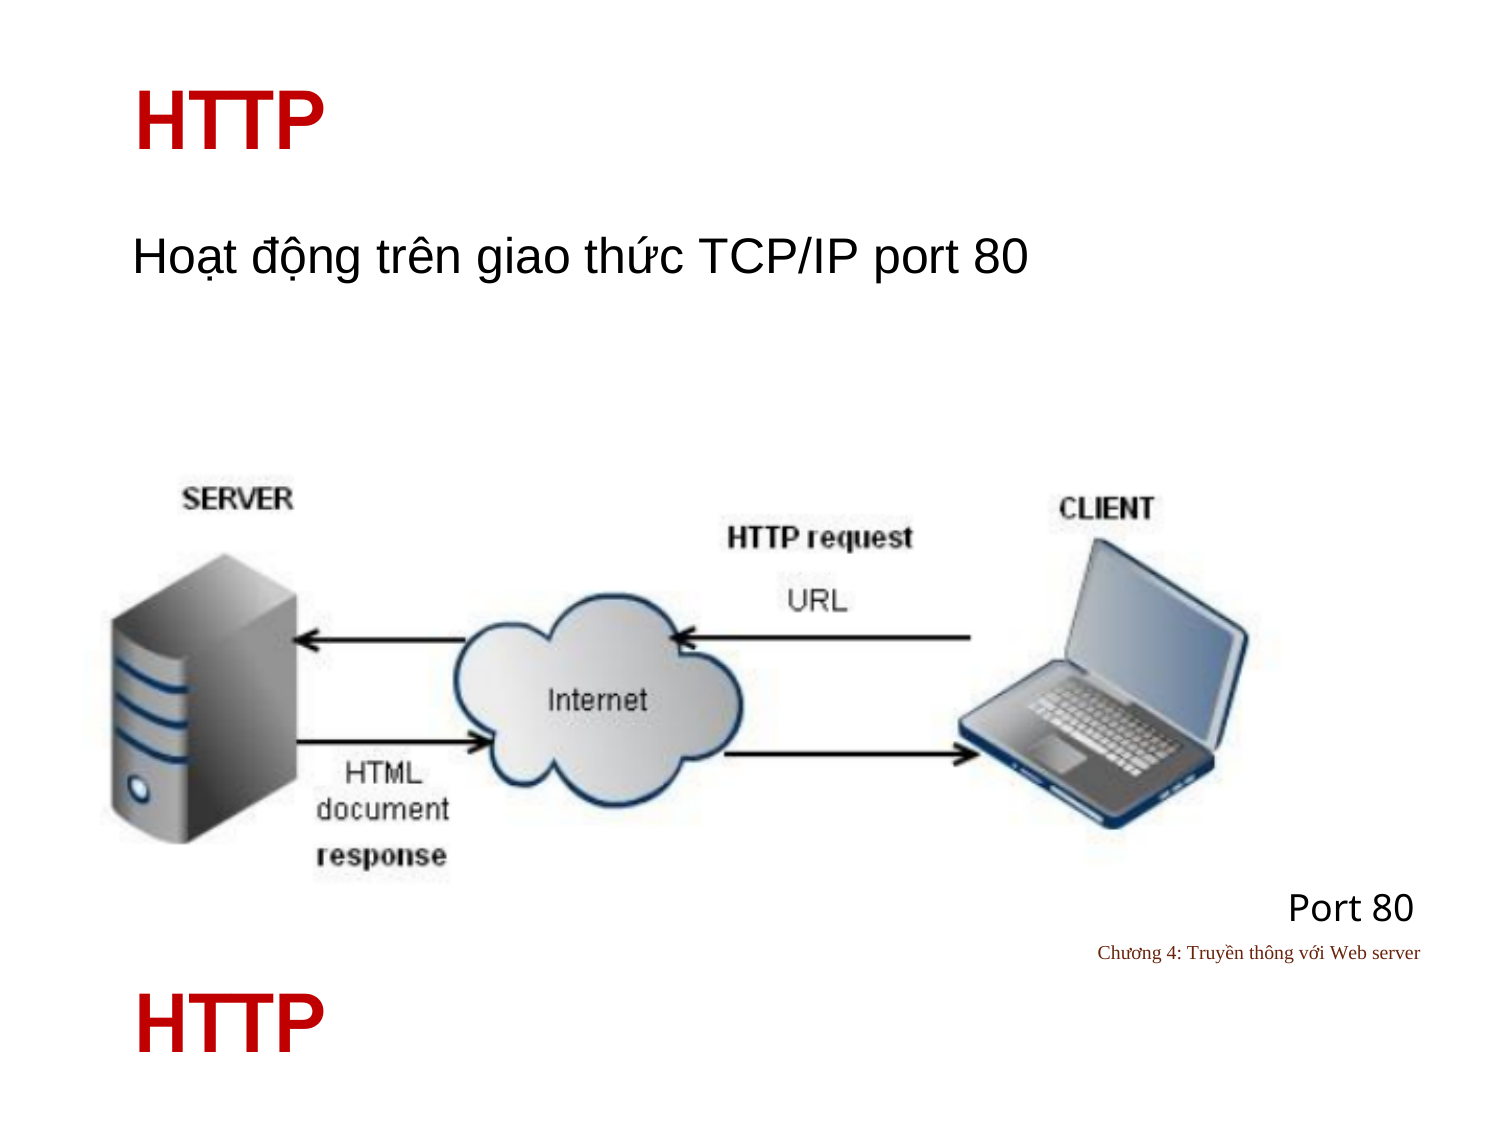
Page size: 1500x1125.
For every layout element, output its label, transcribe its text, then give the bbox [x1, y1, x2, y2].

text Hoạt động trên giao thức TCP/IP port 80 [132, 227, 1483, 284]
picture [82, 439, 1288, 922]
text HTTP [133, 64, 1483, 164]
text Chương 4: Truyền thông với Web server 5 [13, 935, 1438, 966]
text HTTP [133, 966, 1483, 1067]
